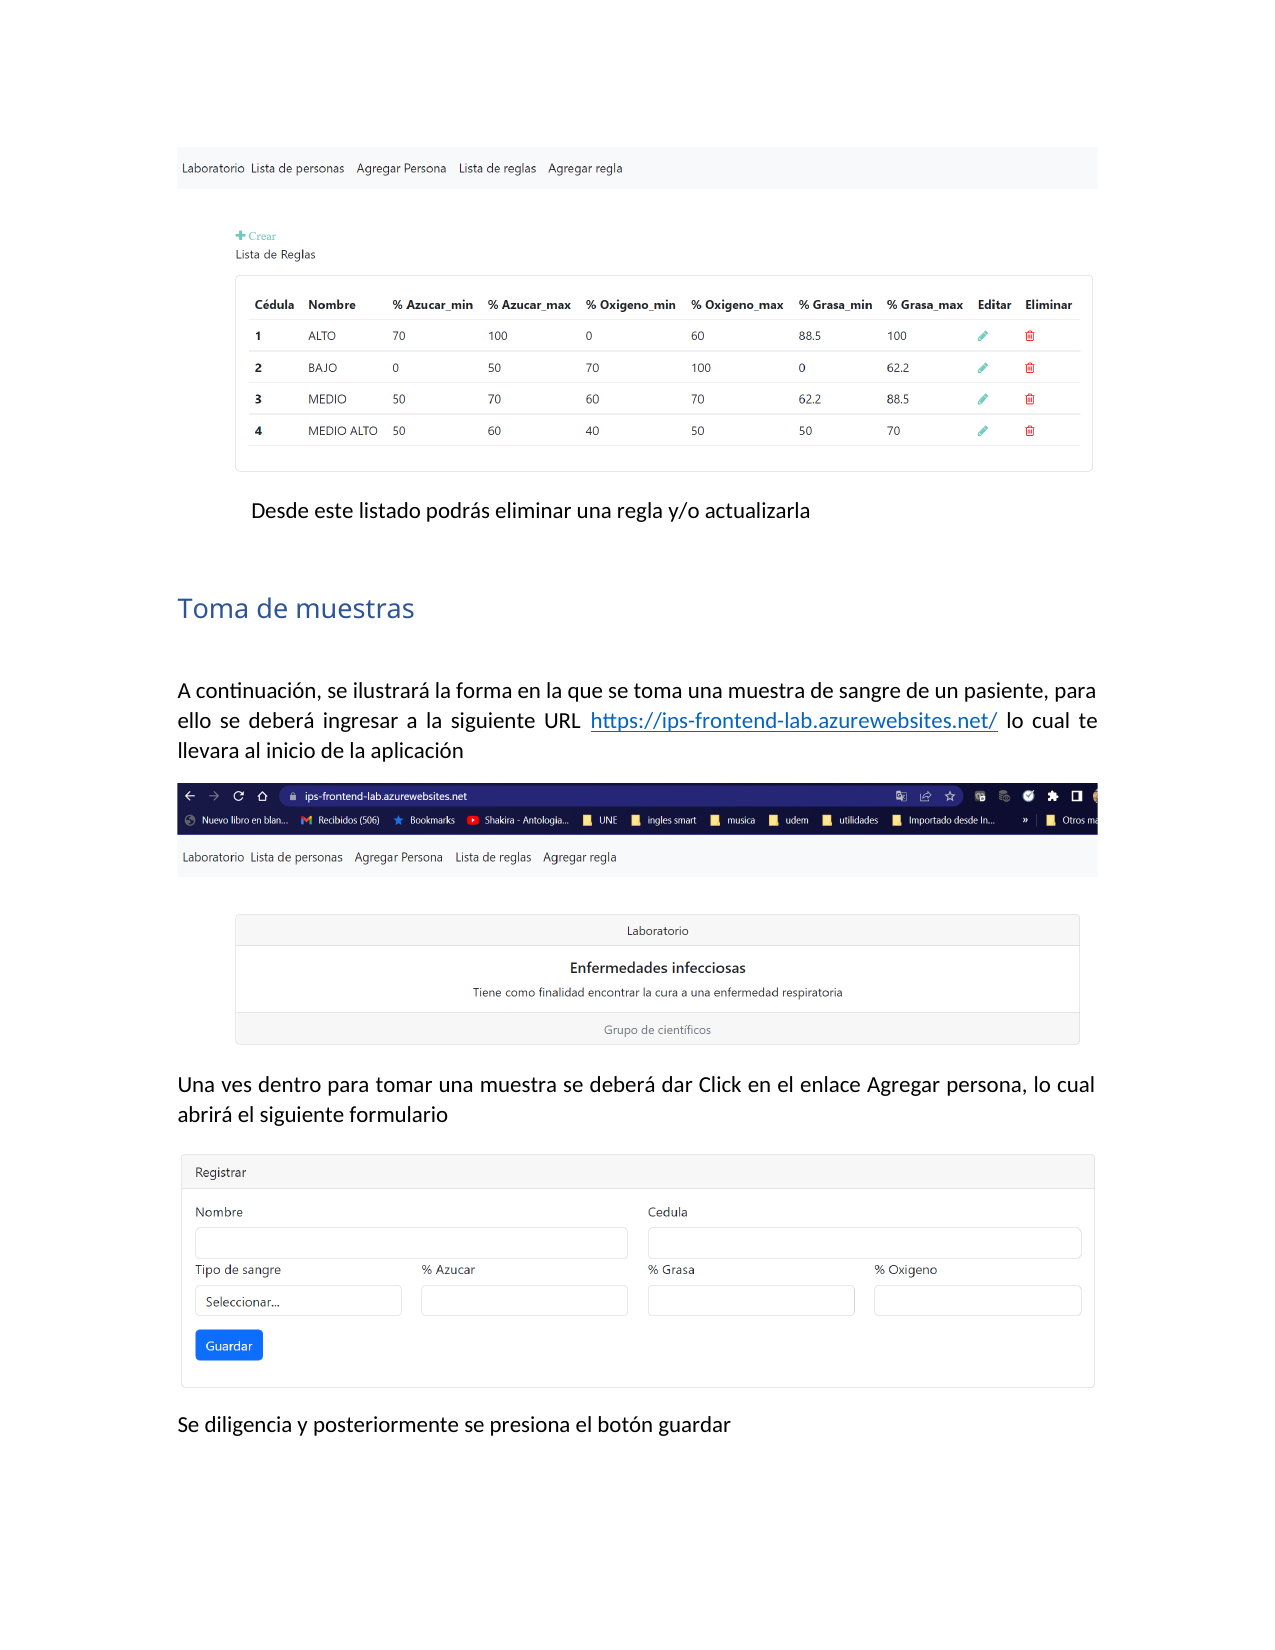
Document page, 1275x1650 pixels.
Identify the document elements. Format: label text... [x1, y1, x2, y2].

text Se diligencia y posteriormente se presiona el botón guardar [177, 1411, 1098, 1438]
subtitle Toma de muestras [177, 589, 1098, 626]
picture [177, 147, 1098, 477]
text Una ves dentro para tomar una muestra se deberá dar Click en el enlace Agregar persona, lo cual abrirá el siguiente formulario [177, 1070, 1098, 1128]
text A continuación, se ilustrará la forma en la que se toma una muestra de sangre de un pasiente, para ello se deberá ingresar a la siguiente URL https://ips-frontend-lab.azurewebsites.net/ lo cual te llevara al inicio de la aplicación [177, 676, 1098, 764]
picture [177, 783, 1098, 1052]
picture [177, 1147, 1098, 1392]
text Desde este listado podrás eliminar una regla y/o actualizarla [177, 496, 1098, 524]
